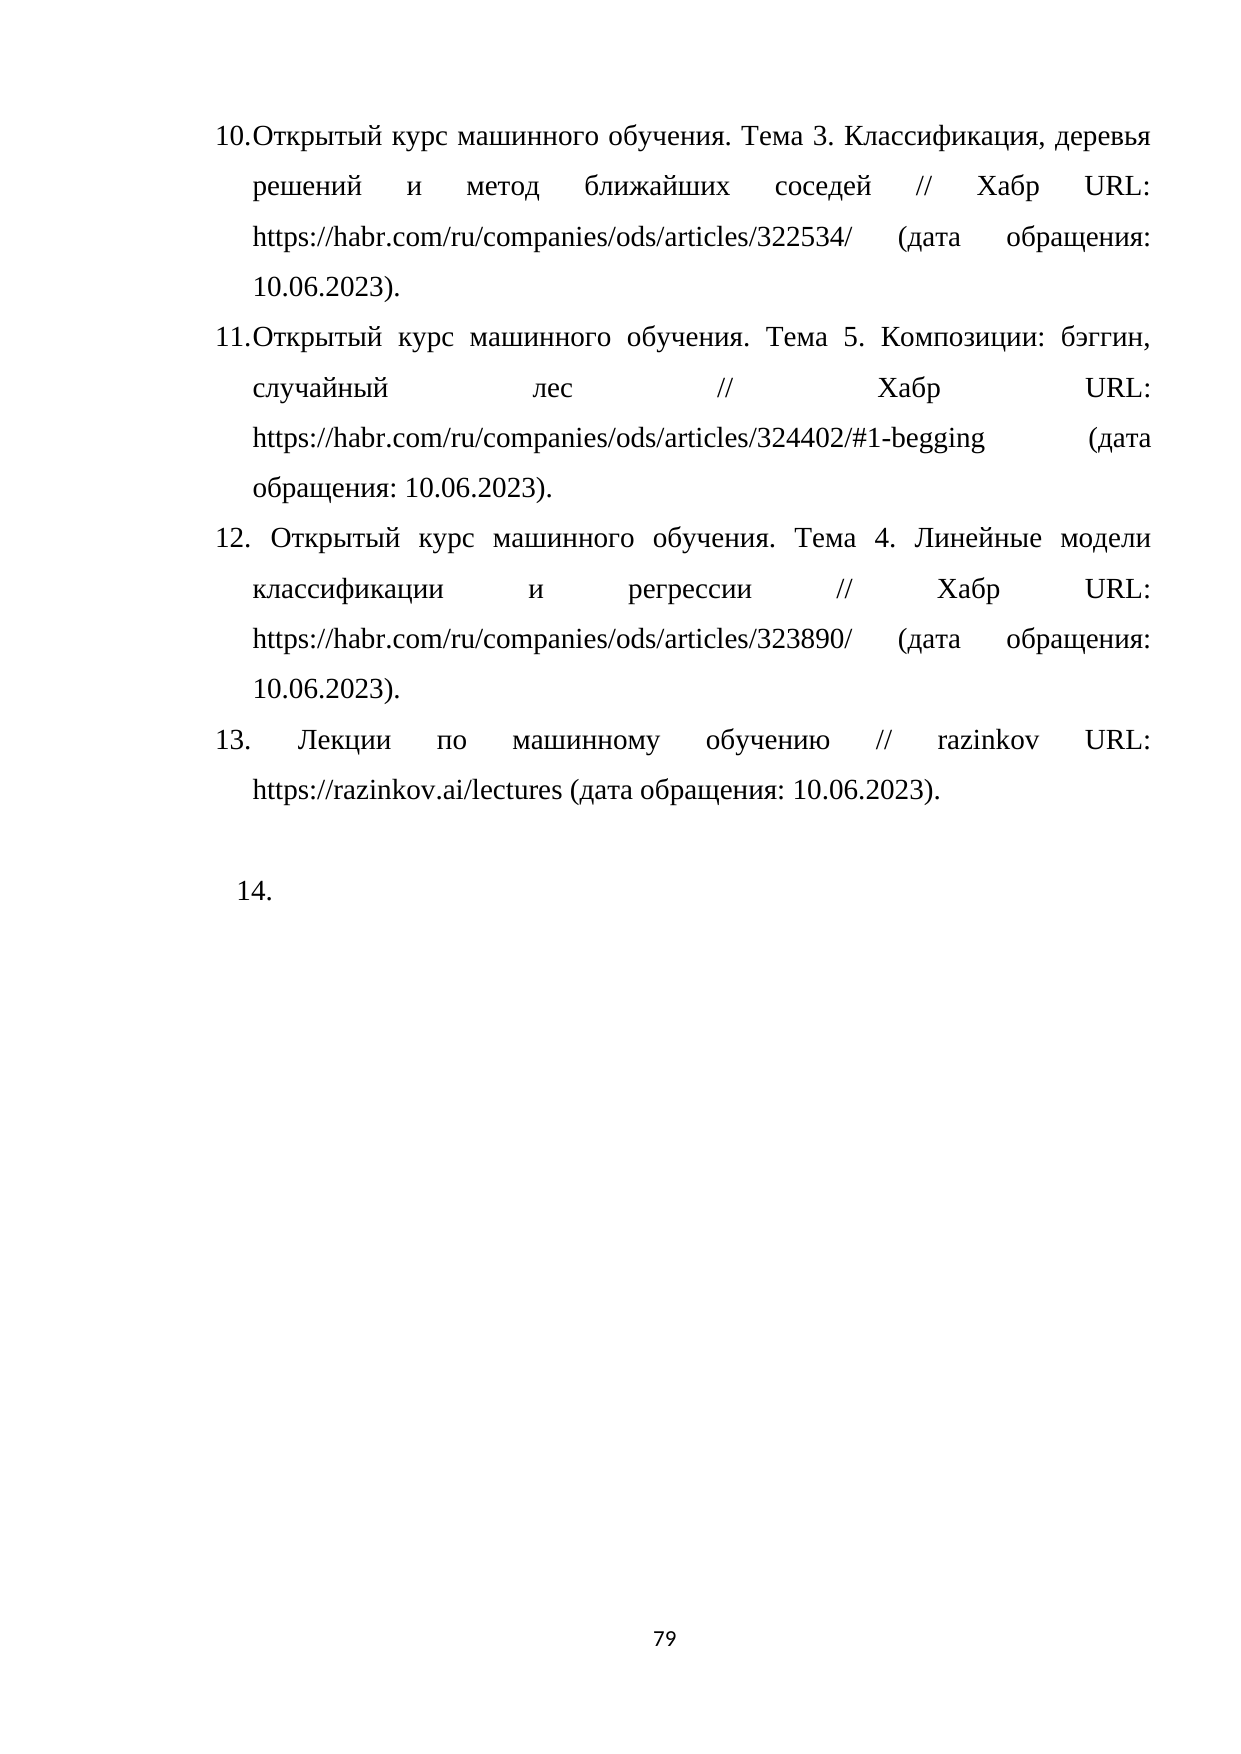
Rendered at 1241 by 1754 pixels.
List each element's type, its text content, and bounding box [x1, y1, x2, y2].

list Лекции по машинному обучению // razinkov URL: https://razinkov.ai/lectures (дата обращения: 10.06.2023). [215, 722, 1152, 806]
list Открытый курс машинного обучения. Тема 5. Композиции: бэггин, случайный лес // Хабр URL: https://habr.com/ru/companies/ods/articles/324402/#1-begging (дата обращения: 10.06.2023). [215, 319, 1152, 504]
list Открытый курс машинного обучения. Тема 4. Линейные модели классификации и регрессии // Хабр URL: https://habr.com/ru/companies/ods/articles/323890/ (дата обращения: 10.06.2023). [215, 521, 1152, 705]
list Открытый курс машинного обучения. Тема 3. Классификация, деревья решений и метод ближайших соседей // Хабр URL: https://habr.com/ru/companies/ods/articles/322534/ (дата обращения: 10.06.2023). [215, 118, 1152, 303]
